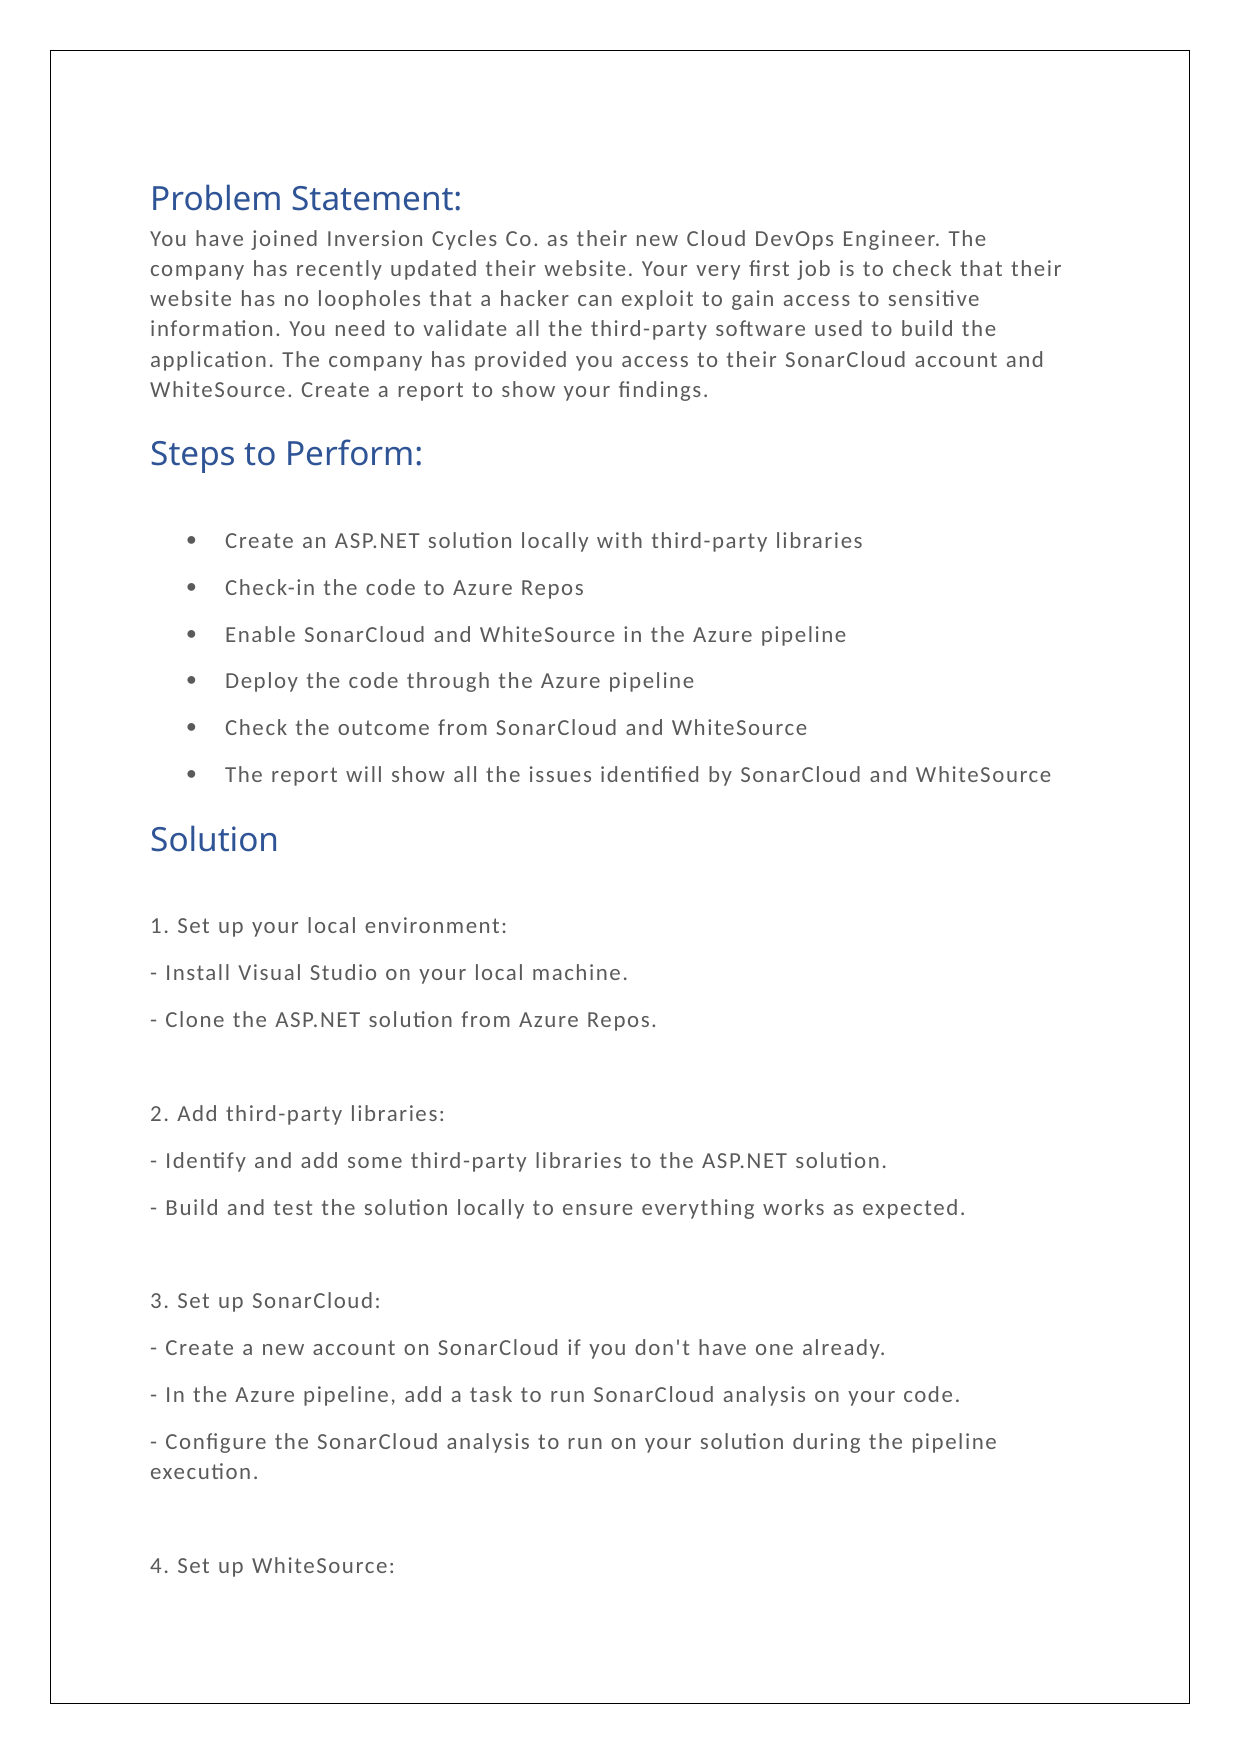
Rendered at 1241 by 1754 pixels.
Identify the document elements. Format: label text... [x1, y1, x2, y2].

subtitle 2. Add third-party libraries: [150, 1099, 1090, 1127]
subtitle Solution [150, 816, 1090, 861]
subtitle Create an ASP.NET solution locally with third-party libraries [187, 526, 1090, 554]
subtitle 4. Set up WhiteSource: [150, 1551, 1090, 1579]
subtitle The report will show all the issues identified by SonarCloud and WhiteSource [187, 760, 1090, 788]
subtitle - Clone the ASP.NET solution from Azure Repos. [150, 1005, 1090, 1033]
subtitle Enable SonarCloud and WhiteSource in the Azure pipeline [187, 620, 1090, 648]
subtitle - Install Visual Studio on your local machine. [150, 958, 1090, 986]
subtitle - Build and test the solution locally to ensure everything works as expected. [150, 1193, 1090, 1221]
subtitle - Create a new account on SonarCloud if you don't have one already. [150, 1333, 1090, 1361]
subtitle You have joined Inversion Cycles Co. as their new Cloud DevOps Engineer. The company has recently updated their website. Your very first job is to check that their website has no loopholes that a hacker can exploit to gain access to sensitive information. You need to validate all the third-party software used to build the application. The company has provided you access to their SonarCloud account and WhiteSource. Create a report to show your findings. [150, 224, 1090, 403]
subtitle Deploy the code through the Azure pipeline [187, 667, 1090, 695]
subtitle Check the outcome from SonarCloud and WhiteSource [187, 713, 1090, 742]
subtitle 3. Set up SonarCloud: [150, 1286, 1090, 1314]
subtitle - Identify and add some third-party libraries to the ASP.NET solution. [150, 1146, 1090, 1174]
subtitle - Configure the SonarCloud analysis to run on your solution during the pipeline execution. [150, 1427, 1090, 1485]
subtitle Steps to Perform: [150, 430, 1090, 476]
subtitle 1. Set up your local environment: [150, 911, 1090, 939]
subtitle Problem Statement: [150, 175, 1090, 220]
subtitle - In the Azure pipeline, add a task to run SonarCloud analysis on your code. [150, 1380, 1090, 1408]
subtitle Check-in the code to Azure Repos [187, 573, 1090, 601]
